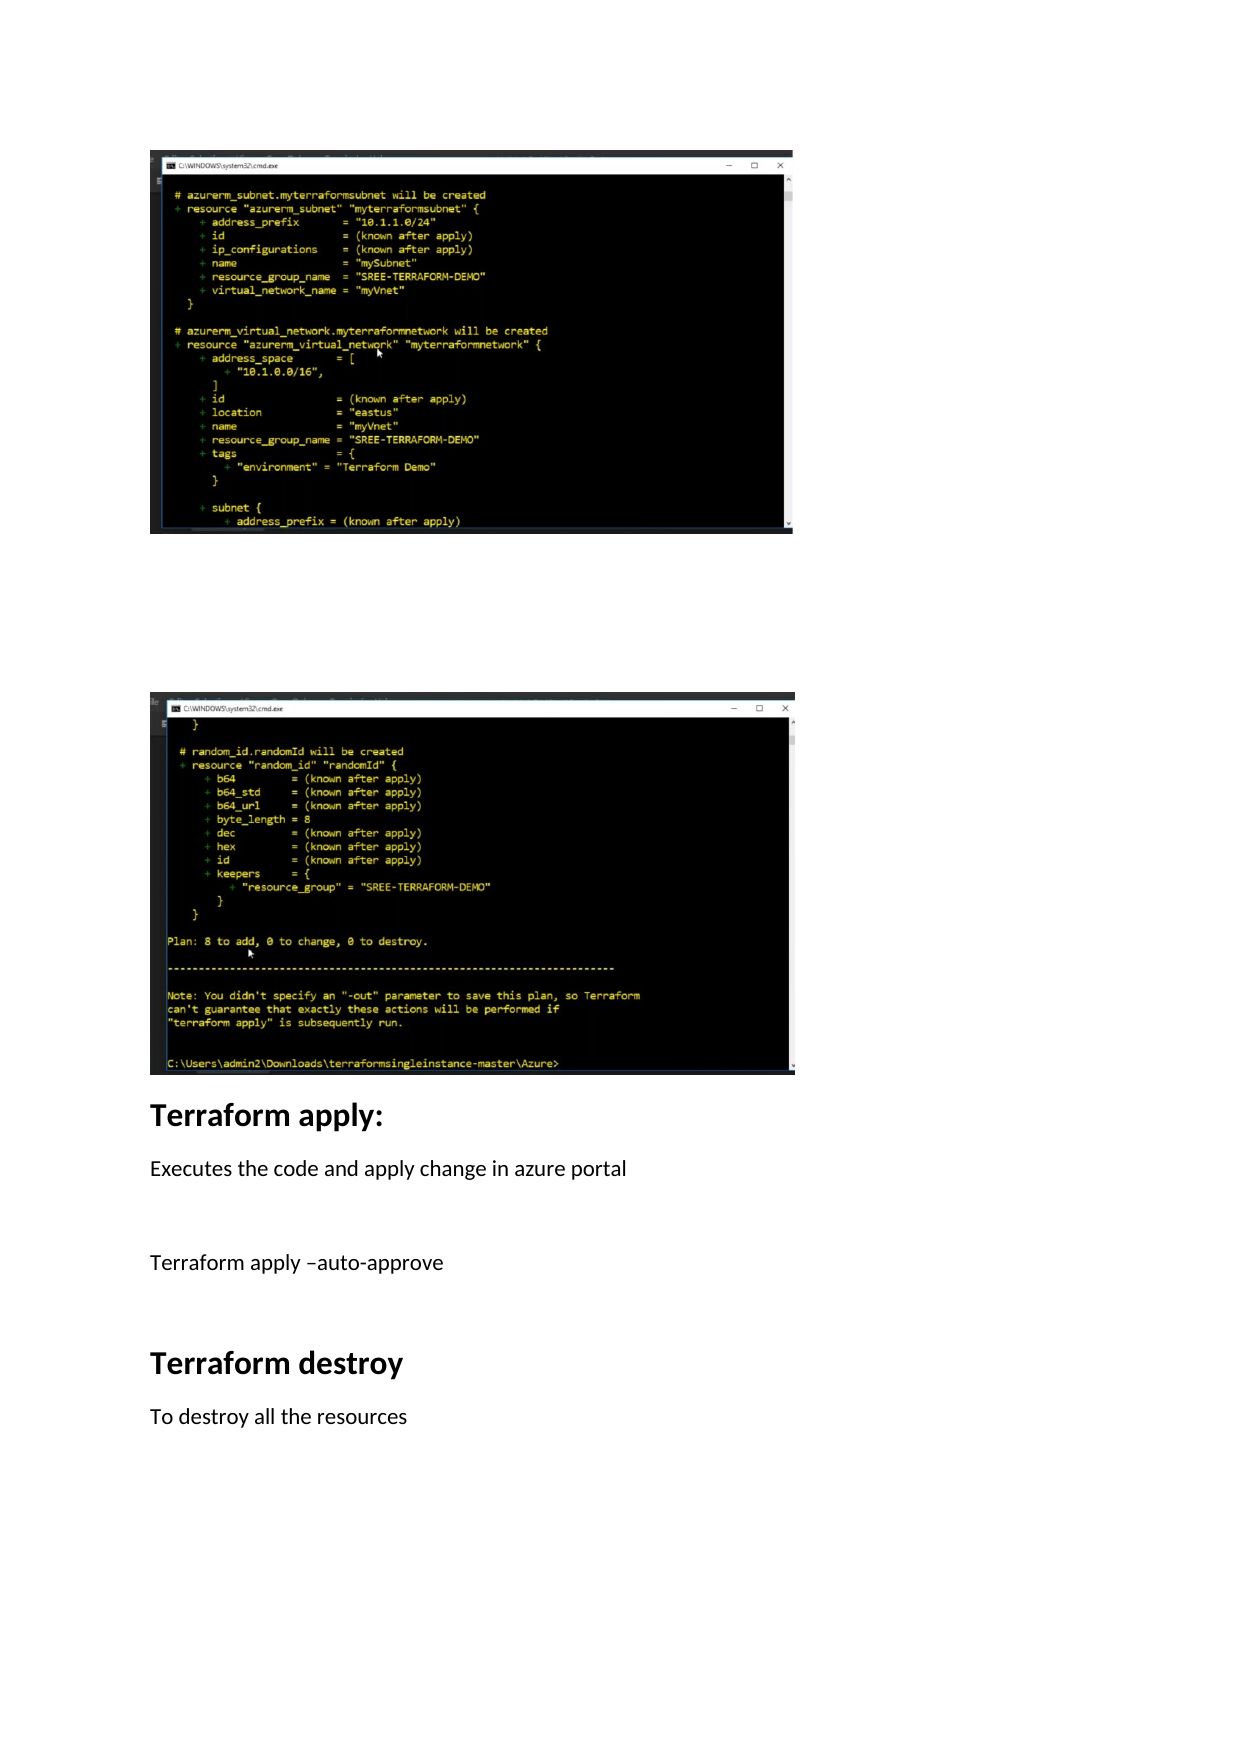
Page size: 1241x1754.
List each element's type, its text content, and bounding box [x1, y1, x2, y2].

text Executes the code and apply change in azure portal [150, 1154, 1090, 1182]
picture [150, 150, 793, 534]
text Terraform apply: [150, 1094, 1090, 1134]
text To destroy all the resources [150, 1402, 1090, 1431]
picture [150, 692, 795, 1075]
text Terraform apply –auto-approve [150, 1248, 1090, 1276]
text Terraform destroy [150, 1342, 1090, 1383]
